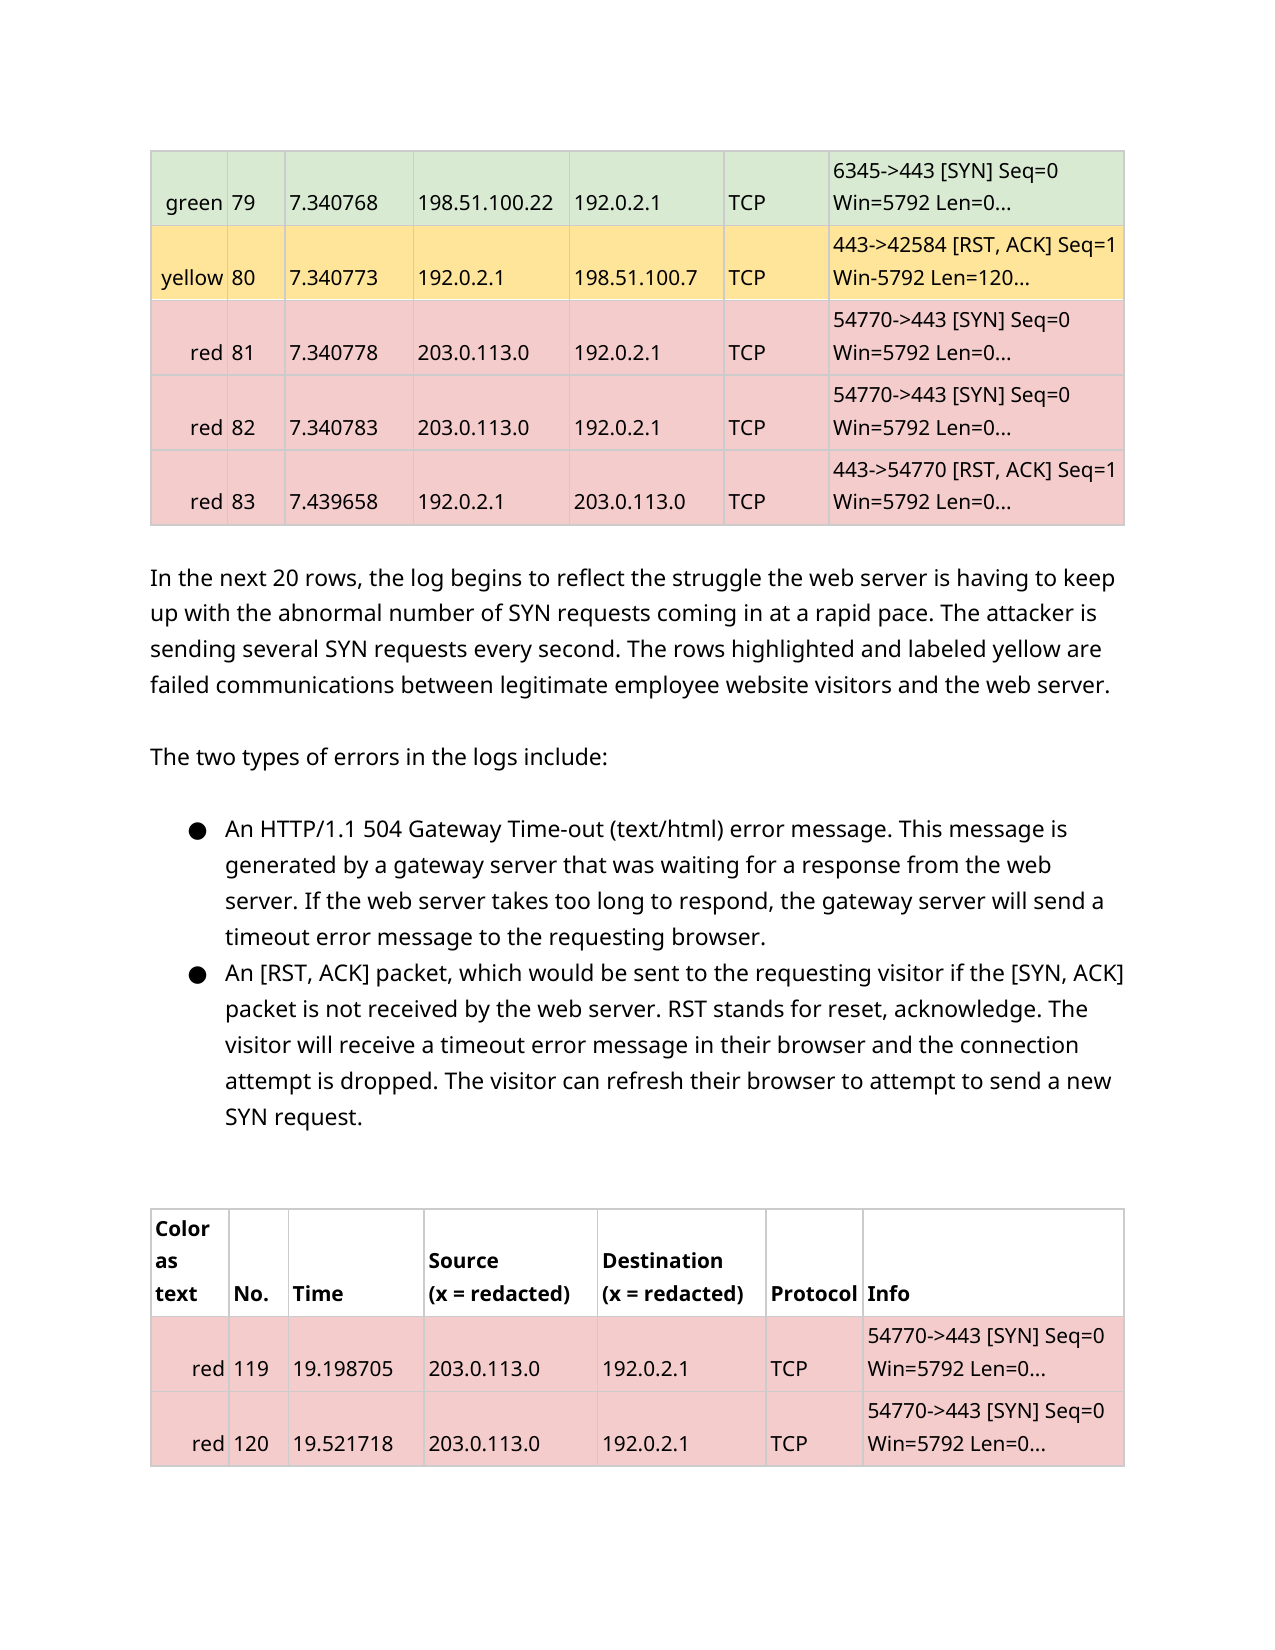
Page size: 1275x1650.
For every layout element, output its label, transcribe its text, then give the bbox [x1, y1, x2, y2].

table_cell 192.0.2.1 [570, 152, 723, 225]
table_cell 79 [228, 152, 284, 225]
table_cell red [152, 1317, 228, 1391]
table_cell 203.0.113.0 [414, 376, 569, 449]
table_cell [864, 1392, 1123, 1465]
table_cell 192.0.2.1 [414, 451, 569, 524]
table_cell 83 [228, 451, 284, 524]
table_header Protocol [767, 1210, 862, 1316]
table_cell 192.0.2.1 [598, 1317, 765, 1391]
table_cell green [152, 152, 227, 225]
table_cell red [152, 451, 227, 524]
table_cell 6345->443 [SYN] Seq=0 Win=5792 Len=0... [830, 152, 1123, 225]
text In the next 20 rows, the log begins to reflect the struggle the web server is having to keep up with the abnormal number of SYN requests coming in at a rapid pace. The attacker is sending several SYN requests every second. The rows highlighted and labeled yellow are failed communications between legitimate employee website visitors and the web server. [150, 561, 1125, 701]
table_cell yellow [152, 226, 227, 299]
table_cell 7.439658 [286, 451, 413, 524]
table_cell 82 [228, 376, 284, 449]
table_cell TCP [725, 226, 828, 299]
table_cell 7.340783 [286, 376, 413, 449]
table_cell 7.340768 [286, 152, 413, 225]
table_header Color as text [152, 1210, 228, 1316]
table_cell TCP [725, 152, 828, 225]
table_cell red [152, 376, 227, 449]
table_cell red [152, 301, 227, 374]
table_cell 19.521718 [289, 1392, 423, 1465]
table_cell 119 [230, 1317, 288, 1391]
table_cell 203.0.113.0 [425, 1317, 597, 1391]
table_cell 7.340773 [286, 226, 413, 299]
table_cell TCP [767, 1317, 862, 1391]
table_cell 192.0.2.1 [570, 301, 723, 374]
list An [RST, ACK] packet, which would be sent to the requesting visitor if the [SYN, ACK] packet is not received by the web server. RST stands for reset, acknowledge. The visitor will receive a timeout error message in their browser and the connection attempt is dropped. The visitor can refresh their browser to attempt to send a new SYN request. [187, 957, 1125, 1132]
table_cell 192.0.2.1 [414, 226, 569, 299]
table_cell 120 [230, 1392, 288, 1465]
table_cell 198.51.100.22 [414, 152, 569, 225]
table_cell 54770->443 [SYN] Seq=0 Win=5792 Len=0... [830, 301, 1123, 374]
text The two types of errors in the logs include: [150, 741, 1125, 772]
table_header Info [864, 1210, 1123, 1316]
table_cell 203.0.113.0 [570, 451, 723, 524]
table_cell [864, 1317, 1123, 1391]
table_header No. [230, 1210, 288, 1316]
table_cell 81 [228, 301, 284, 374]
table_cell 192.0.2.1 [570, 376, 723, 449]
table_header Source (x = redacted) [425, 1210, 597, 1316]
table_cell 443->42584 [RST, ACK] Seq=1 Win-5792 Len=120... [830, 226, 1123, 299]
table_header Destination (x = redacted) [598, 1210, 765, 1316]
table_cell 192.0.2.1 [598, 1392, 765, 1465]
table_cell 203.0.113.0 [414, 301, 569, 374]
table_cell 19.198705 [289, 1317, 423, 1391]
table_cell TCP [725, 376, 828, 449]
table_cell 203.0.113.0 [425, 1392, 597, 1465]
table_cell 198.51.100.7 [570, 226, 723, 299]
list An HTTP/1.1 504 Gateway Time-out (text/html) error message. This message is generated by a gateway server that was waiting for a response from the web server. If the web server takes too long to respond, the gateway server will send a timeout error message to the requesting browser. [187, 813, 1125, 952]
table_cell 7.340778 [286, 301, 413, 374]
table_cell TCP [725, 301, 828, 374]
table_cell 443->54770 [RST, ACK] Seq=1 Win=5792 Len=0... [830, 451, 1123, 524]
table_cell 80 [228, 226, 284, 299]
table_cell red [152, 1392, 228, 1465]
table_cell TCP [725, 451, 828, 524]
table_cell 54770->443 [SYN] Seq=0 Win=5792 Len=0... [830, 376, 1123, 449]
table_cell TCP [767, 1392, 862, 1465]
table_header Time [289, 1210, 423, 1316]
